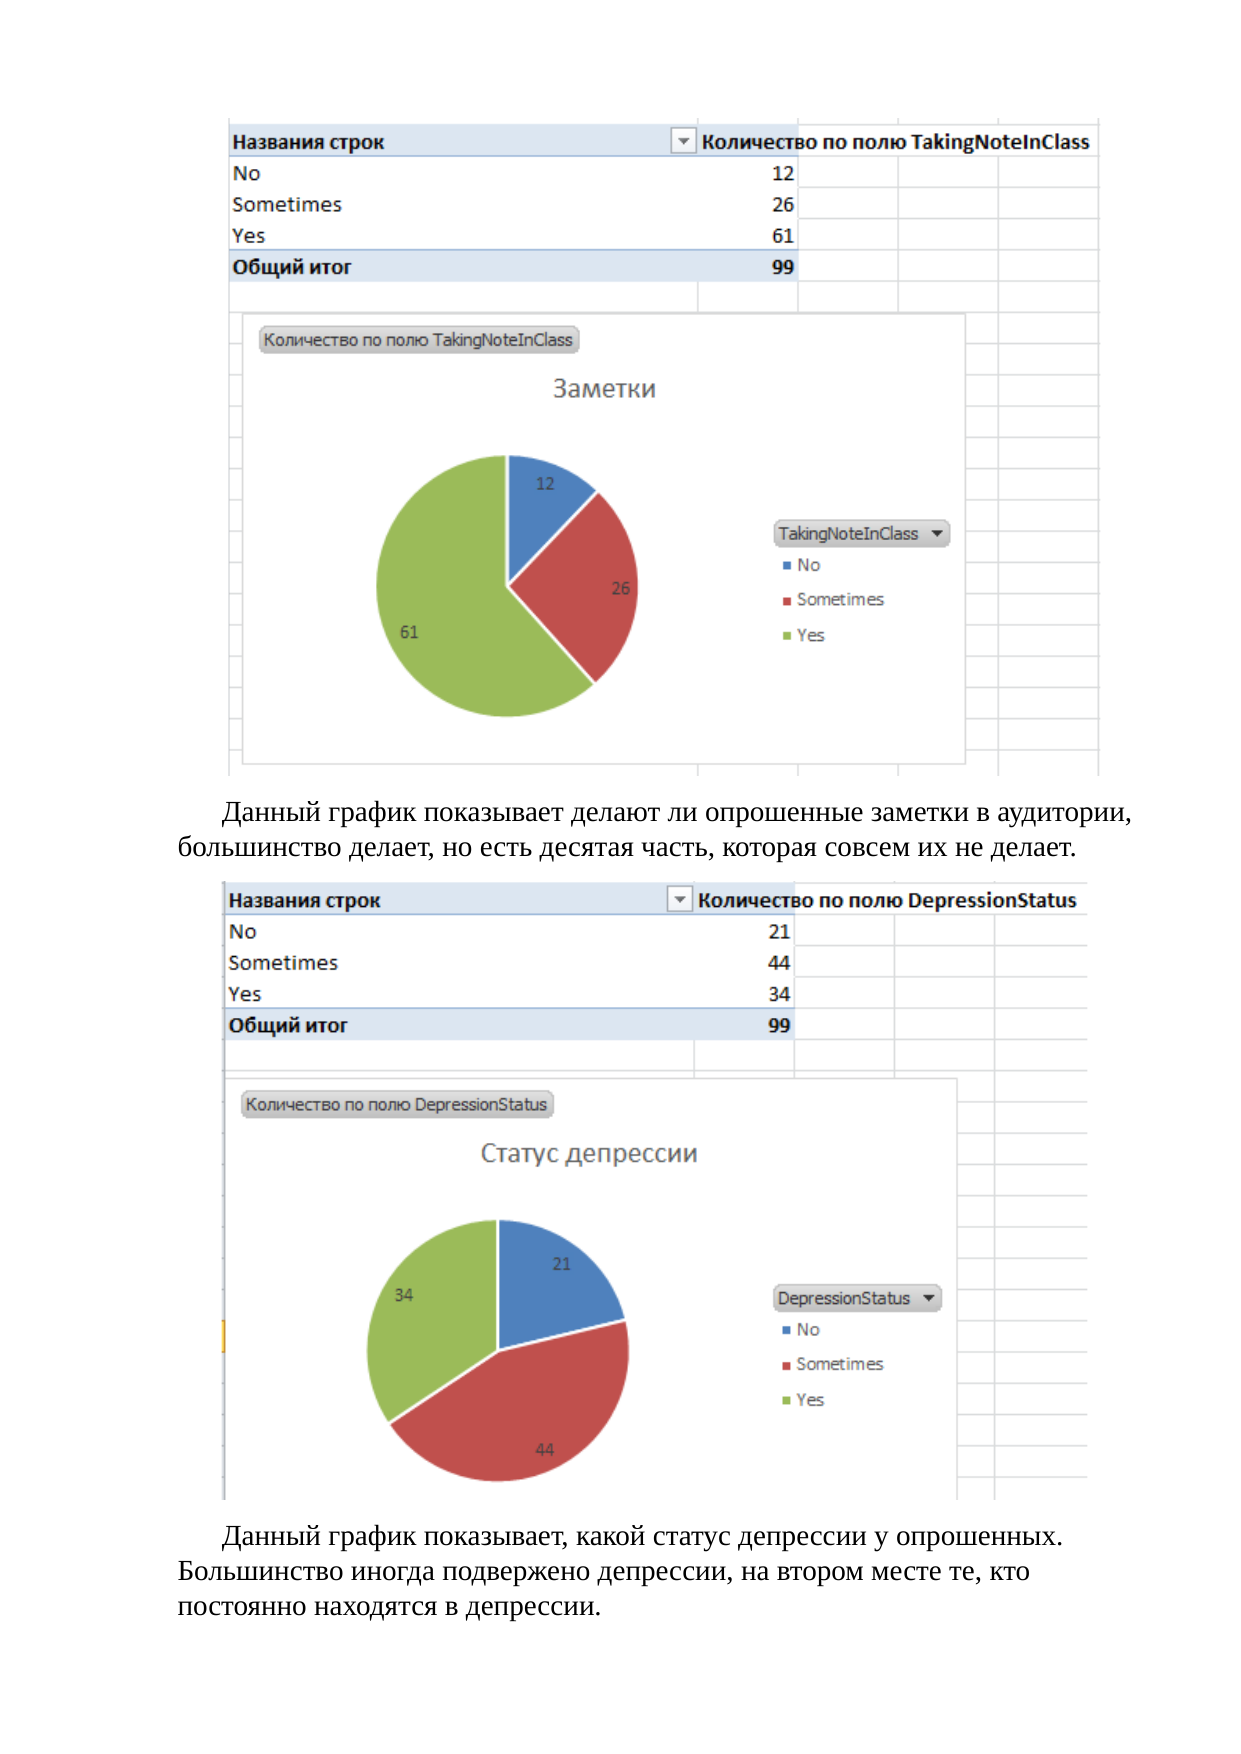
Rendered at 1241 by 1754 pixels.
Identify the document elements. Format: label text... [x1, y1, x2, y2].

picture [228, 118, 1101, 776]
text Данный график показывает, какой статус депрессии у опрошенных. Большинство иногда подвержено депрессии, на втором месте те, кто постоянно находятся в депрессии. [177, 1518, 1152, 1622]
text Данный график показывает делают ли опрошенные заметки в аудитории, большинство делает, но есть десятая часть, которая совсем их не делает. [177, 794, 1152, 863]
picture [221, 881, 1088, 1500]
